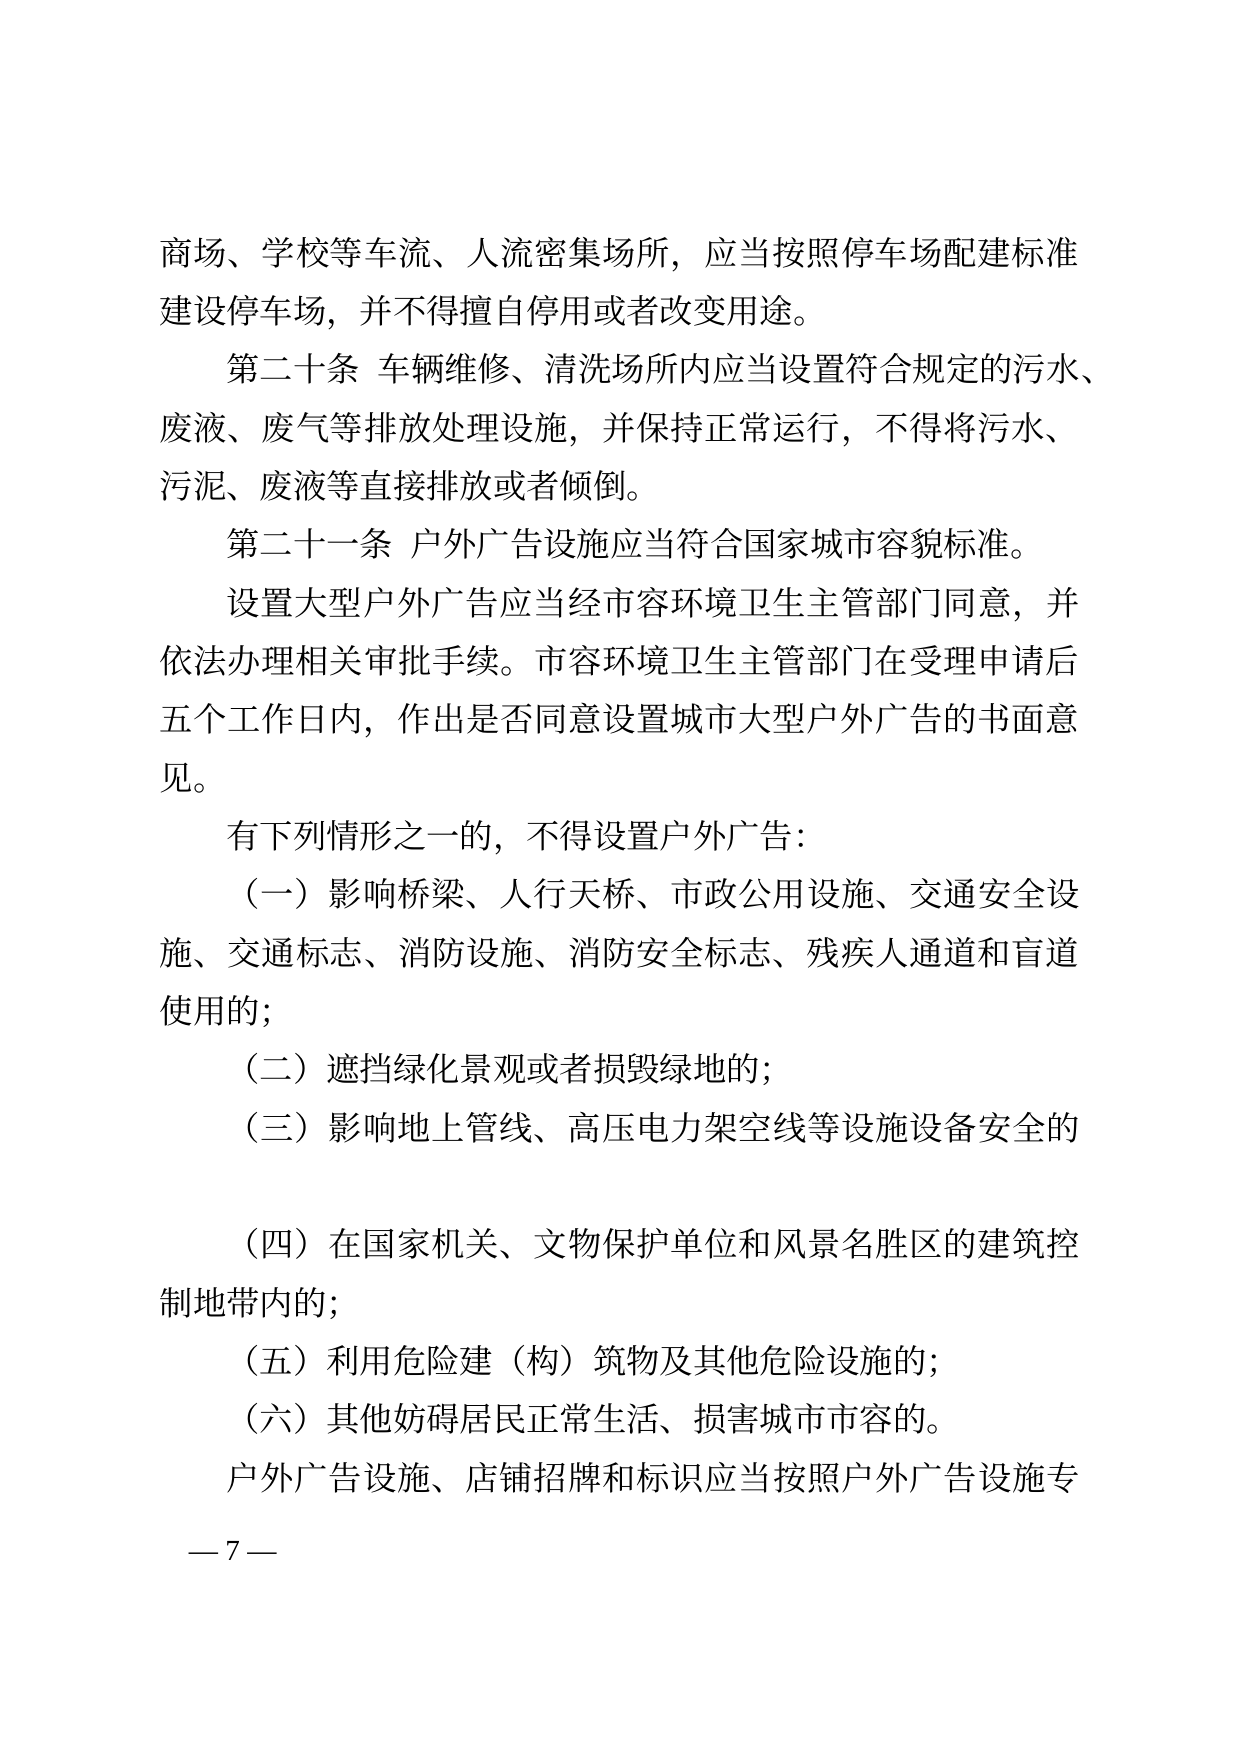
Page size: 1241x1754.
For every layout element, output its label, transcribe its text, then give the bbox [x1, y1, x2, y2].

text （四）在国家机关、文物保护单位和风景名胜区的建筑控制地带内的； [159, 1210, 1081, 1327]
text （二）遮挡绿化景观或者损毁绿地的； [159, 1035, 1081, 1093]
text （一）影响桥梁、人行天桥、市政公用设施、交通安全设施、交通标志、消防设施、消防安全标志、残疾人通道和盲道使用的； [159, 860, 1081, 1035]
text 有下列情形之一的，不得设置户外广告： [159, 802, 1081, 860]
text （六）其他妨碍居民正常生活、损害城市市容的。 [159, 1385, 1081, 1443]
text 设置大型户外广告应当经市容环境卫生主管部门同意，并依法办理相关审批手续。市容环境卫生主管部门在受理申请后五个工作日内，作出是否同意设置城市大型户外广告的书面意见。 [159, 568, 1081, 802]
text 第二十条 车辆维修、清洗场所内应当设置符合规定的污水、废液、废气等排放处理设施，并保持正常运行，不得将污水、污泥、废液等直接排放或者倾倒。 [159, 335, 1081, 510]
text （五）利用危险建（构）筑物及其他危险设施的； [159, 1327, 1081, 1385]
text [159, 1443, 1081, 1502]
text （三）影响地上管线、高压电力架空线等设施设备安全的； [159, 1093, 1081, 1210]
text 第二十一条 户外广告设施应当符合国家城市容貌标准。 [159, 510, 1081, 568]
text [159, 218, 1081, 335]
